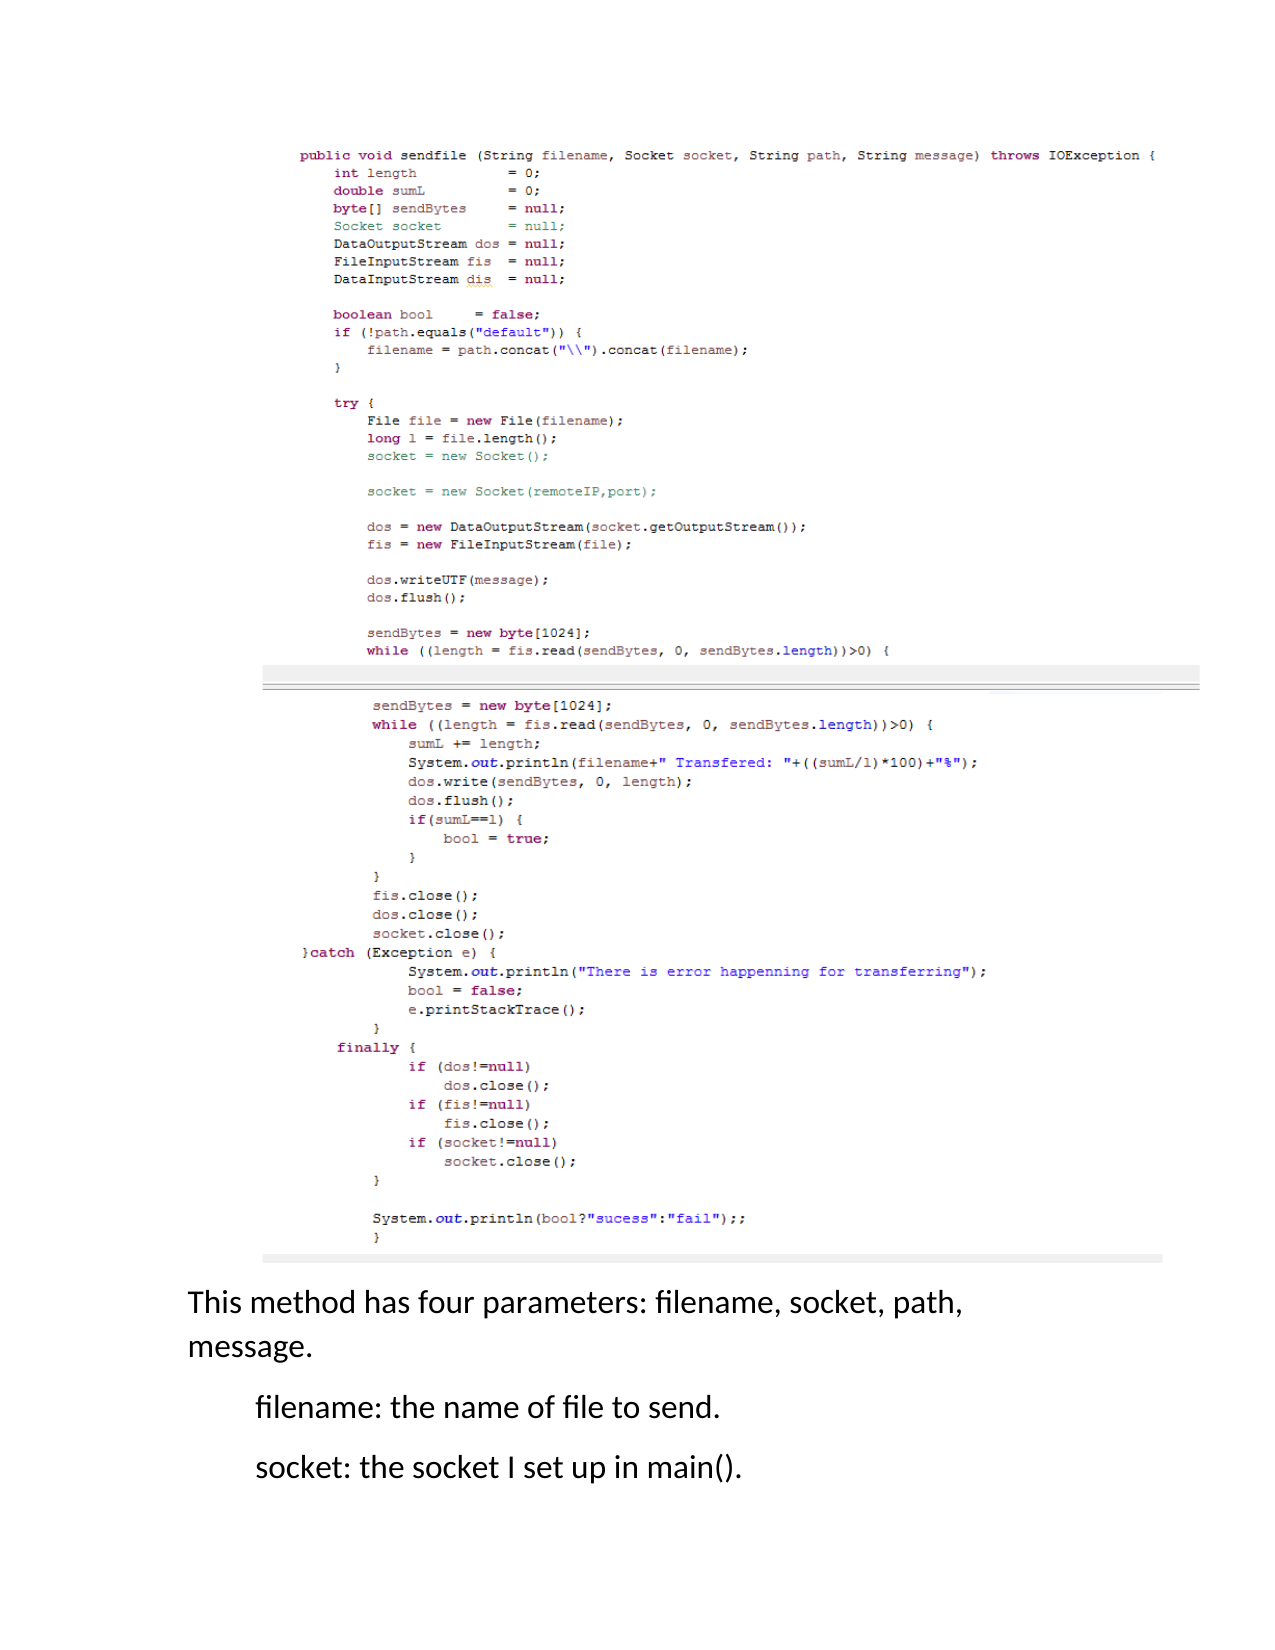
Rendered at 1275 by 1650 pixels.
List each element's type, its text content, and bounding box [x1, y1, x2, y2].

picture [262, 691, 1163, 1263]
text socket: the socket I set up in main(). [187, 1446, 1087, 1487]
text This method has four parameters: filename, socket, path, message. [187, 1281, 1087, 1366]
text filename: the name of file to send. [187, 1386, 1087, 1426]
picture [262, 150, 1200, 690]
